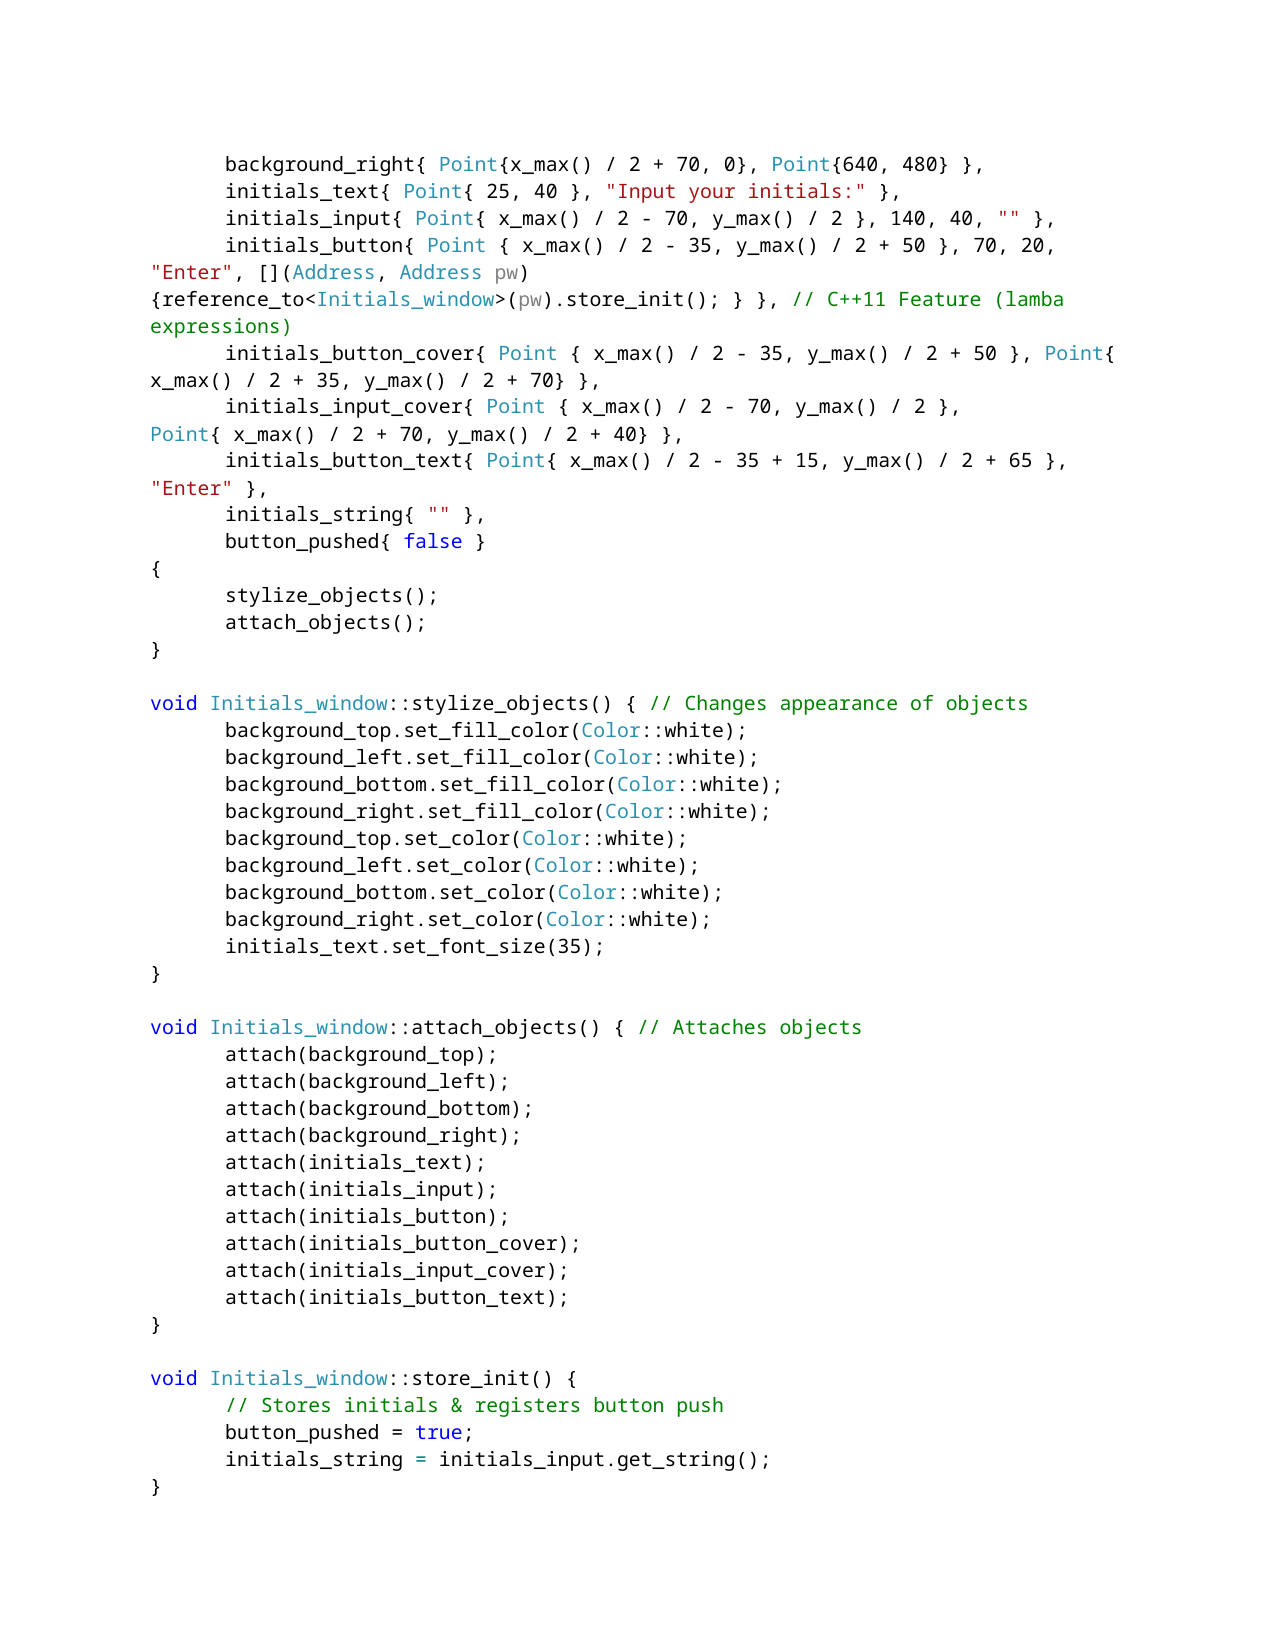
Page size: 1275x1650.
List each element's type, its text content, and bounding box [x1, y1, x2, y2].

text background_right{ Point{x_max() / 2 + 70, 0}, Point{640, 480} }, [150, 150, 1125, 177]
text initials_button_text{ Point{ x_max() / 2 - 35 + 15, y_max() / 2 + 65 }, "Enter" }, [150, 447, 1125, 501]
text { [150, 555, 1125, 582]
text button_pushed = true; [150, 1418, 1125, 1445]
text initials_string = initials_input.get_string(); [150, 1445, 1125, 1472]
text attach(initials_button); [150, 1202, 1125, 1229]
text void Initials_window::store_init() { [150, 1364, 1125, 1391]
text } [150, 1472, 1125, 1499]
text initials_button{ Point { x_max() / 2 - 35, y_max() / 2 + 50 }, 70, 20, "Enter", [](Address, Address pw) {reference_to<Initials_window>(pw).store_init(); } }, // C++11 Feature (lamba expressions) [150, 231, 1125, 339]
text background_right.set_fill_color(Color::white); [150, 797, 1125, 824]
text background_right.set_color(Color::white); [150, 905, 1125, 932]
text void Initials_window::stylize_objects() { // Changes appearance of objects [150, 689, 1125, 717]
text attach(initials_button_cover); [150, 1229, 1125, 1256]
text attach(background_top); [150, 1040, 1125, 1067]
text attach(initials_button_text); [150, 1283, 1125, 1310]
text button_pushed{ false } [150, 528, 1125, 555]
text initials_string{ "" }, [150, 501, 1125, 528]
text initials_input_cover{ Point { x_max() / 2 - 70, y_max() / 2 }, Point{ x_max() / 2 + 70, y_max() / 2 + 40} }, [150, 393, 1125, 447]
text background_top.set_color(Color::white); [150, 824, 1125, 851]
text background_bottom.set_fill_color(Color::white); [150, 771, 1125, 797]
text initials_text.set_font_size(35); [150, 932, 1125, 959]
text } [150, 636, 1125, 663]
text background_left.set_color(Color::white); [150, 851, 1125, 878]
text background_bottom.set_color(Color::white); [150, 878, 1125, 905]
text attach(background_bottom); [150, 1094, 1125, 1121]
text void Initials_window::attach_objects() { // Attaches objects [150, 1013, 1125, 1040]
text attach(initials_input); [150, 1175, 1125, 1202]
text background_top.set_fill_color(Color::white); [150, 717, 1125, 743]
text attach(background_right); [150, 1121, 1125, 1148]
text // Stores initials & registers button push [150, 1391, 1125, 1418]
text initials_input{ Point{ x_max() / 2 - 70, y_max() / 2 }, 140, 40, "" }, [150, 204, 1125, 231]
text } [150, 1310, 1125, 1337]
text attach(initials_text); [150, 1148, 1125, 1175]
text stylize_objects(); [150, 582, 1125, 609]
text attach_objects(); [150, 609, 1125, 636]
text background_left.set_fill_color(Color::white); [150, 743, 1125, 771]
text initials_text{ Point{ 25, 40 }, "Input your initials:" }, [150, 177, 1125, 204]
text attach(background_left); [150, 1067, 1125, 1094]
text } [150, 959, 1125, 986]
text attach(initials_input_cover); [150, 1256, 1125, 1283]
text initials_button_cover{ Point { x_max() / 2 - 35, y_max() / 2 + 50 }, Point{ x_max() / 2 + 35, y_max() / 2 + 70} }, [150, 339, 1125, 393]
